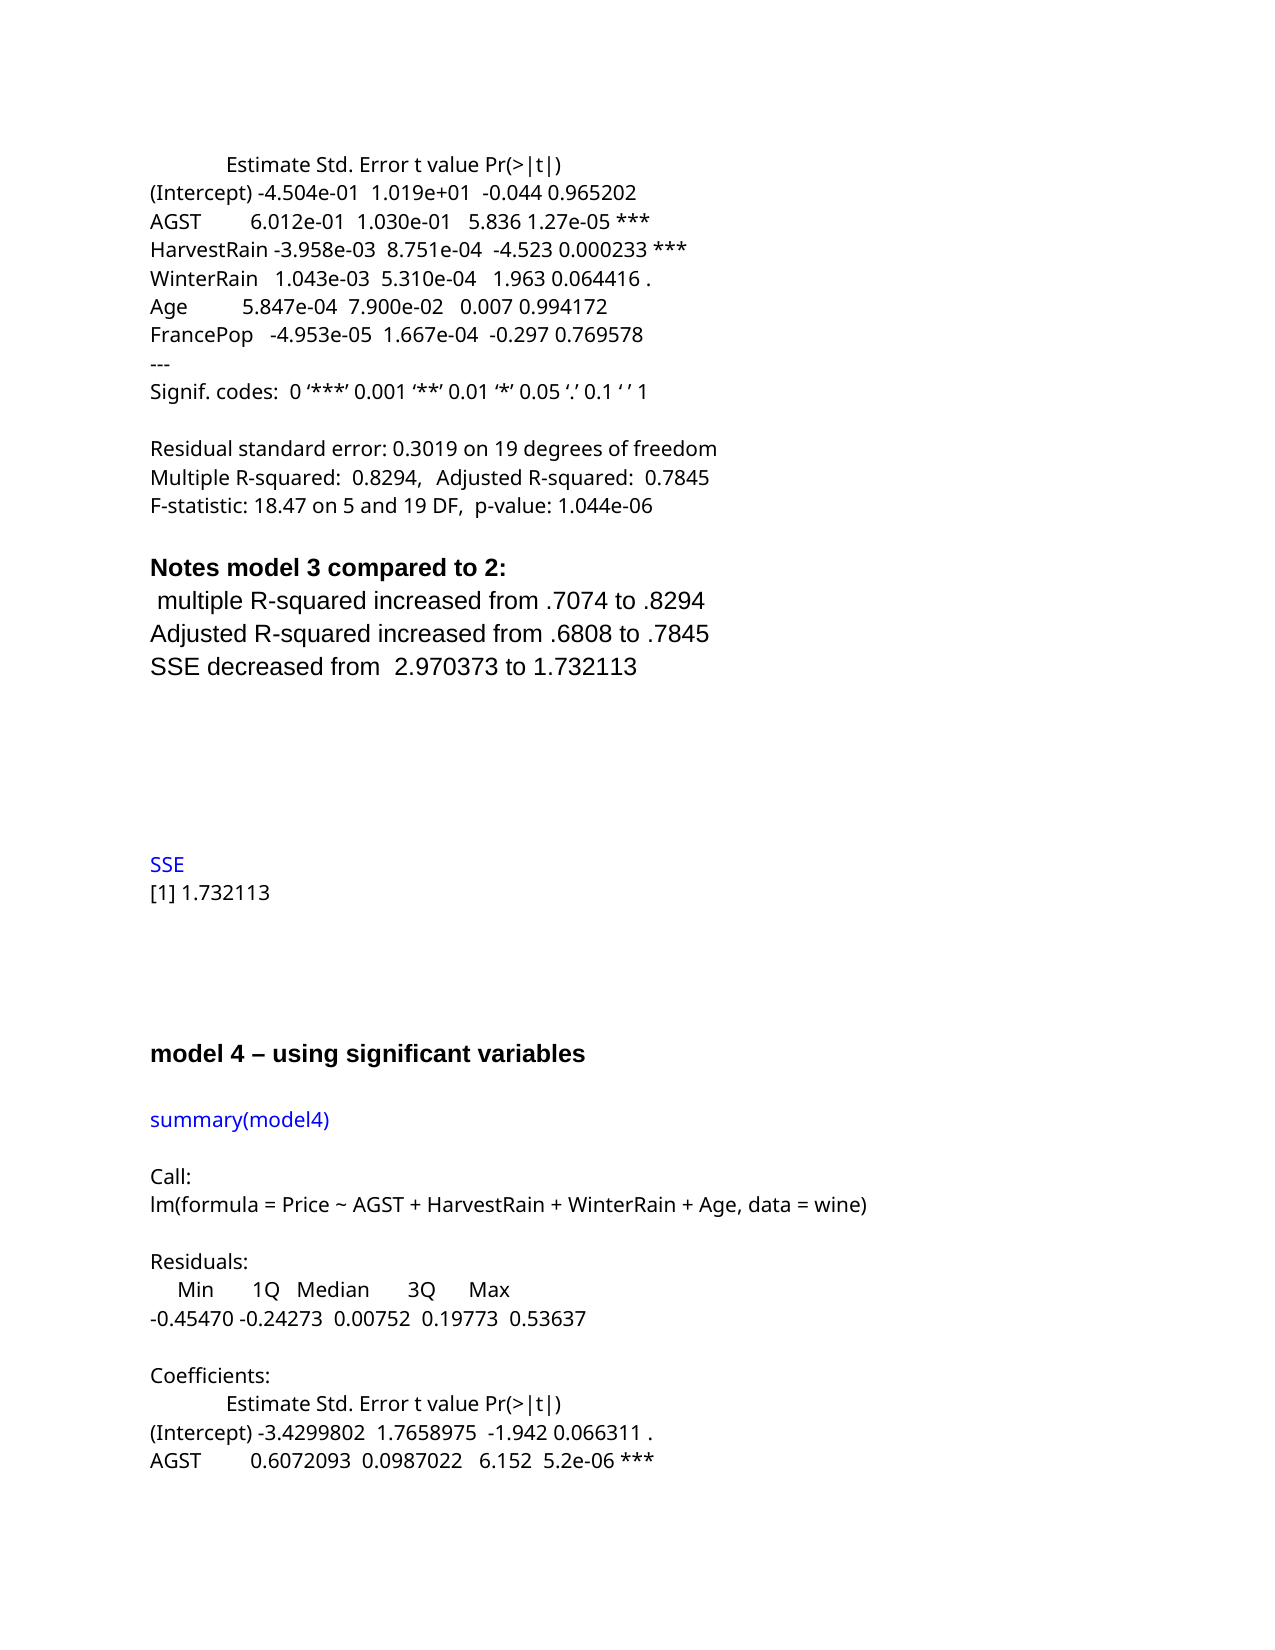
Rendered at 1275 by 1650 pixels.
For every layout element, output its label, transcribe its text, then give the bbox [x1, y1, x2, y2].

text --- [150, 349, 1125, 377]
text Residual standard error: 0.3019 on 19 degrees of freedom [150, 434, 1125, 463]
text AGST 6.012e-01 1.030e-01 5.836 1.27e-05 *** [150, 207, 1125, 235]
text Estimate Std. Error t value Pr(>|t|) [150, 1389, 1125, 1418]
text [1] 1.732113 [150, 878, 1125, 907]
text Min 1Q Median 3Q Max [150, 1276, 1125, 1304]
text (Intercept) -4.504e-01 1.019e+01 -0.044 0.965202 [150, 178, 1125, 207]
text Multiple R-squared: 0.8294, Adjusted R-squared: 0.7845 [150, 463, 1125, 491]
text Adjusted R-squared increased from .6808 to .7845 [150, 619, 1125, 647]
text model 4 – using significant variables [150, 1039, 1125, 1068]
text SSE decreased from 2.970373 to 1.732113 [150, 652, 1125, 681]
text Signif. codes: 0 ‘***’ 0.001 ‘**’ 0.01 ‘*’ 0.05 ‘.’ 0.1 ‘ ’ 1 [150, 377, 1125, 406]
text Coefficients: [150, 1361, 1125, 1389]
text WinterRain 1.043e-03 5.310e-04 1.963 0.064416 . [150, 264, 1125, 292]
text Estimate Std. Error t value Pr(>|t|) [150, 150, 1125, 178]
text Age 5.847e-04 7.900e-02 0.007 0.994172 [150, 292, 1125, 321]
text HarvestRain -3.958e-03 8.751e-04 -4.523 0.000233 *** [150, 235, 1125, 264]
text (Intercept) -3.4299802 1.7658975 -1.942 0.066311 . [150, 1418, 1125, 1446]
text Call: [150, 1162, 1125, 1190]
text multiple R-squared increased from .7074 to .8294 [150, 586, 1125, 614]
text AGST 0.6072093 0.0987022 6.152 5.2e-06 *** [150, 1446, 1125, 1474]
text FrancePop -4.953e-05 1.667e-04 -0.297 0.769578 [150, 321, 1125, 349]
text -0.45470 -0.24273 0.00752 0.19773 0.53637 [150, 1304, 1125, 1332]
text SSE [150, 850, 1125, 878]
text Notes model 3 compared to 2: [150, 553, 1125, 581]
text F-statistic: 18.47 on 5 and 19 DF, p-value: 1.044e-06 [150, 491, 1125, 520]
text Residuals: [150, 1247, 1125, 1276]
text lm(formula = Price ~ AGST + HarvestRain + WinterRain + Age, data = wine) [150, 1190, 1125, 1219]
text summary(model4) [150, 1105, 1125, 1133]
